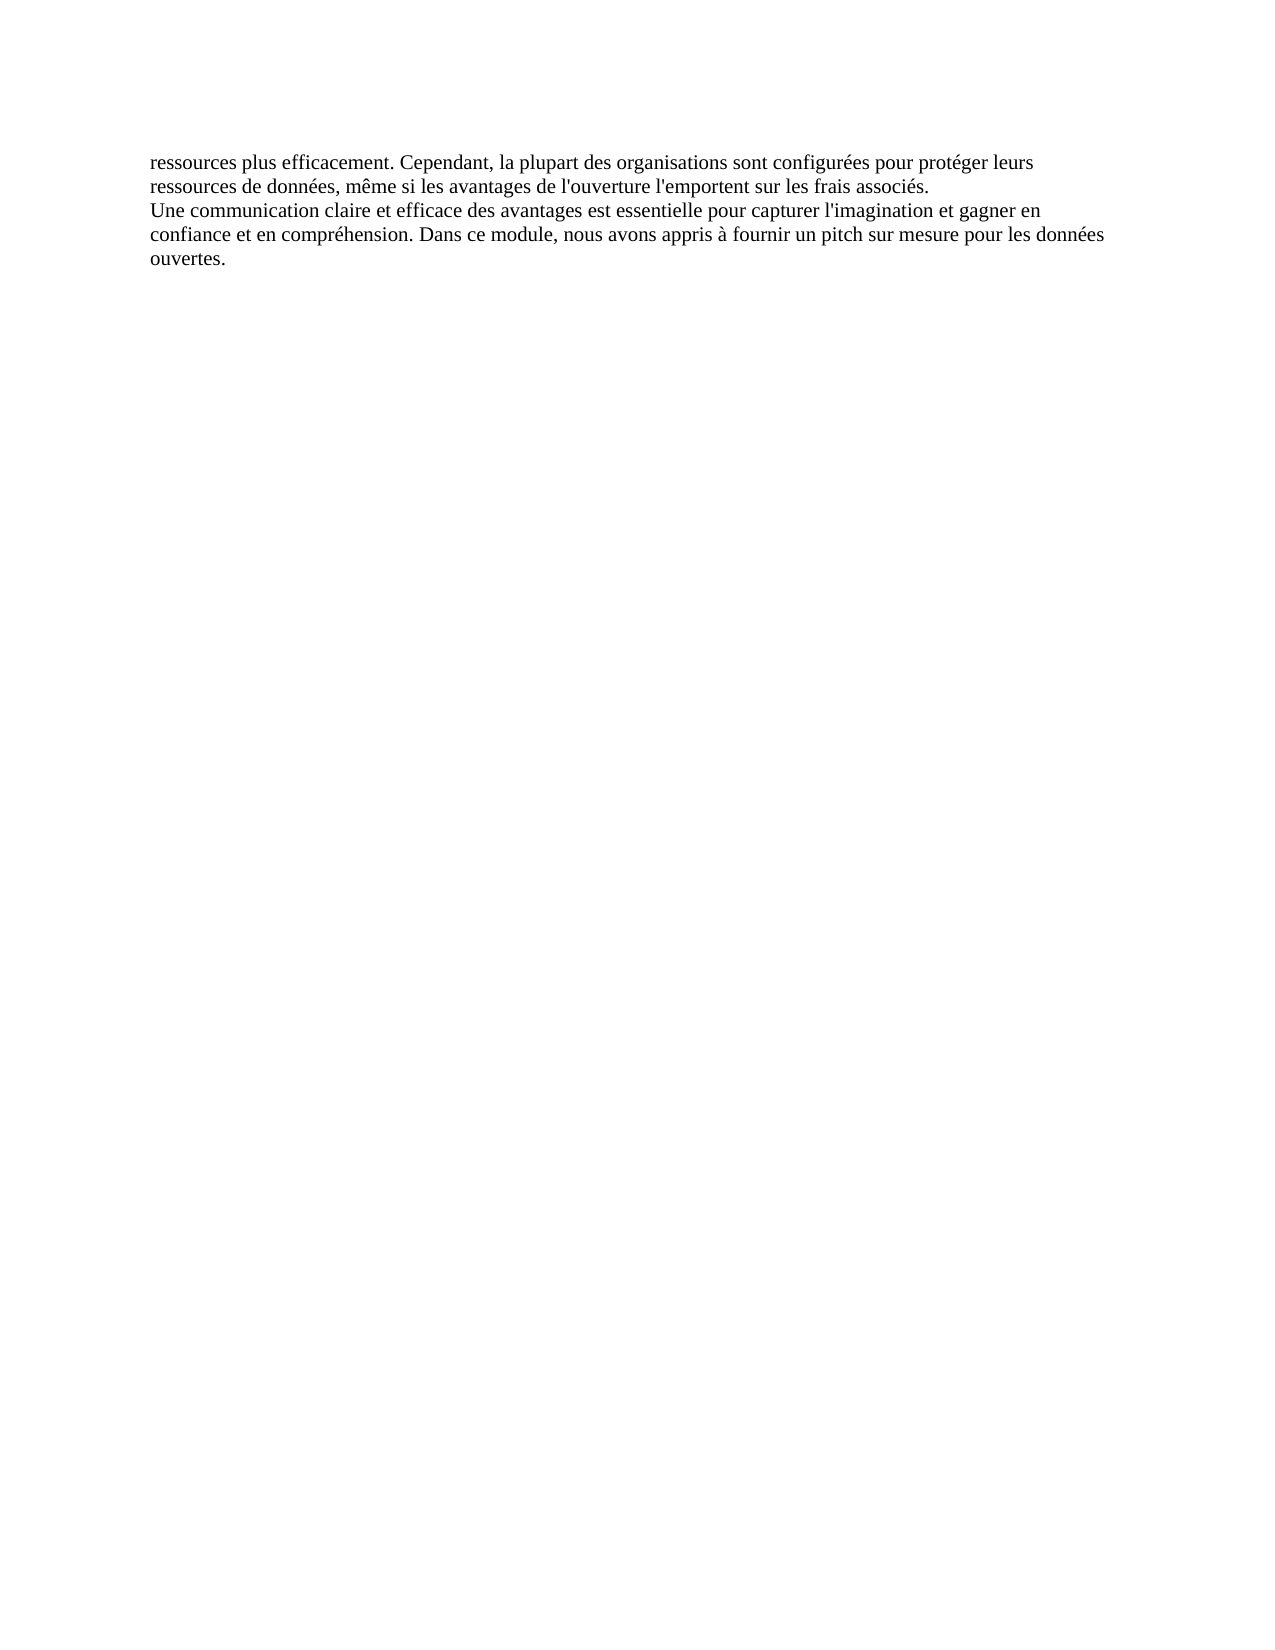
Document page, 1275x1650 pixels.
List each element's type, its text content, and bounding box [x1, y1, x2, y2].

text Une communication claire et efficace des avantages est essentielle pour capturer l'imagination et gagner en confiance et en compréhension. Dans ce module, nous avons appris à fournir un pitch sur mesure pour les données ouvertes. [150, 198, 1125, 270]
